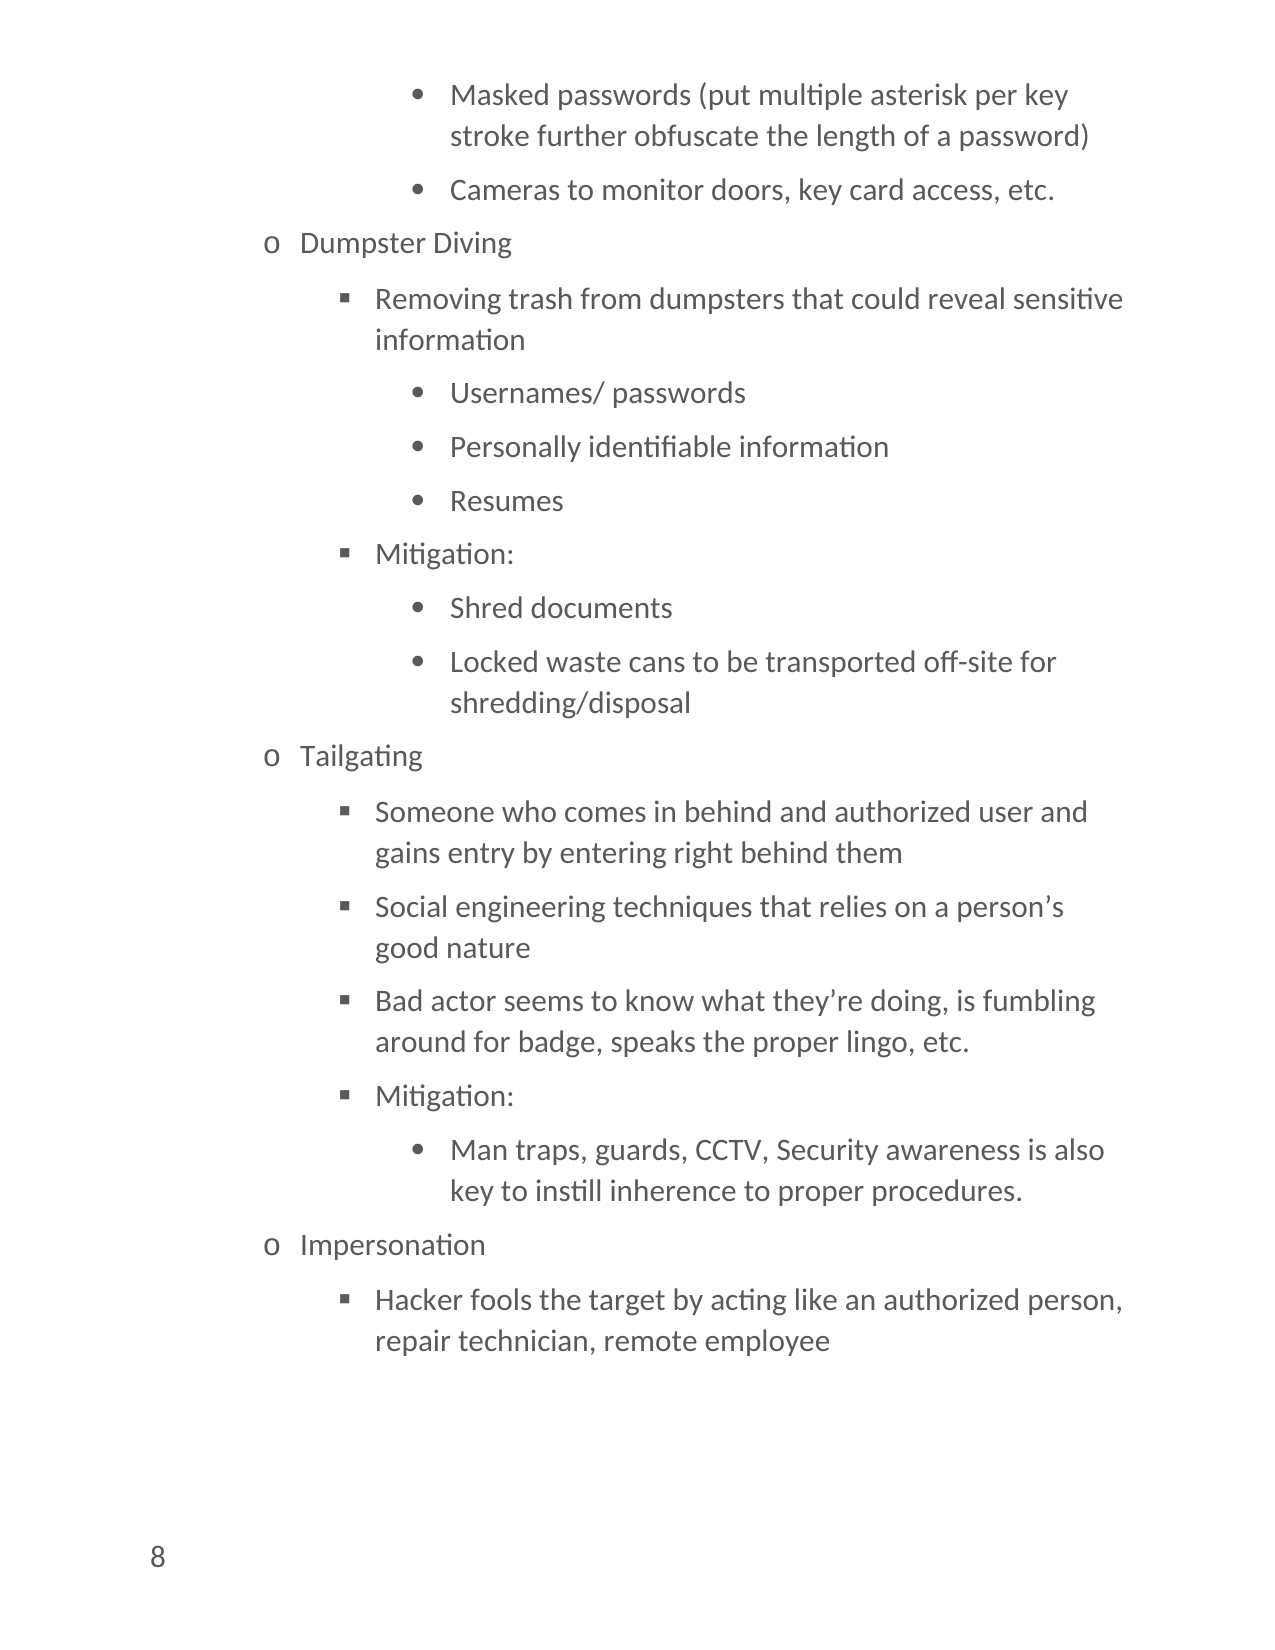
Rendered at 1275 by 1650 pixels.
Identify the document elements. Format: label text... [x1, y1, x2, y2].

list Masked passwords (put multiple asterisk per key stroke further obfuscate the length of a password) [412, 75, 1125, 154]
list Resumes [412, 481, 1125, 519]
list Mitigation: [337, 1076, 1125, 1114]
list Mitigation: [337, 534, 1125, 573]
list Dumpster Diving [262, 223, 1125, 263]
list Cameras to monitor doors, key card access, etc. [412, 170, 1125, 208]
list Tailgating [262, 737, 1125, 776]
list Usernames/ passwords [412, 373, 1125, 412]
list Bad actor seems to know what they’re doing, is fumbling around for badge, speaks the proper lingo, etc. [337, 981, 1125, 1061]
list Removing trash from dumpsters that could reveal sensitive information [337, 279, 1125, 358]
list Hacker fools the target by acting like an authorized person, repair technician, remote employee [337, 1280, 1125, 1359]
list Someone who comes in behind and authorized user and gains entry by entering right behind them [337, 792, 1125, 871]
list Shred documents [412, 588, 1125, 626]
list Social engineering techniques that relies on a person’s good nature [337, 887, 1125, 966]
list Personally identifiable information [412, 427, 1125, 465]
list Impersonation [262, 1225, 1125, 1264]
list Man traps, guards, CCTV, Security awareness is also key to instill inherence to proper procedures. [412, 1130, 1125, 1209]
list Locked waste cans to be transported off-site for shredding/disposal [412, 642, 1125, 721]
